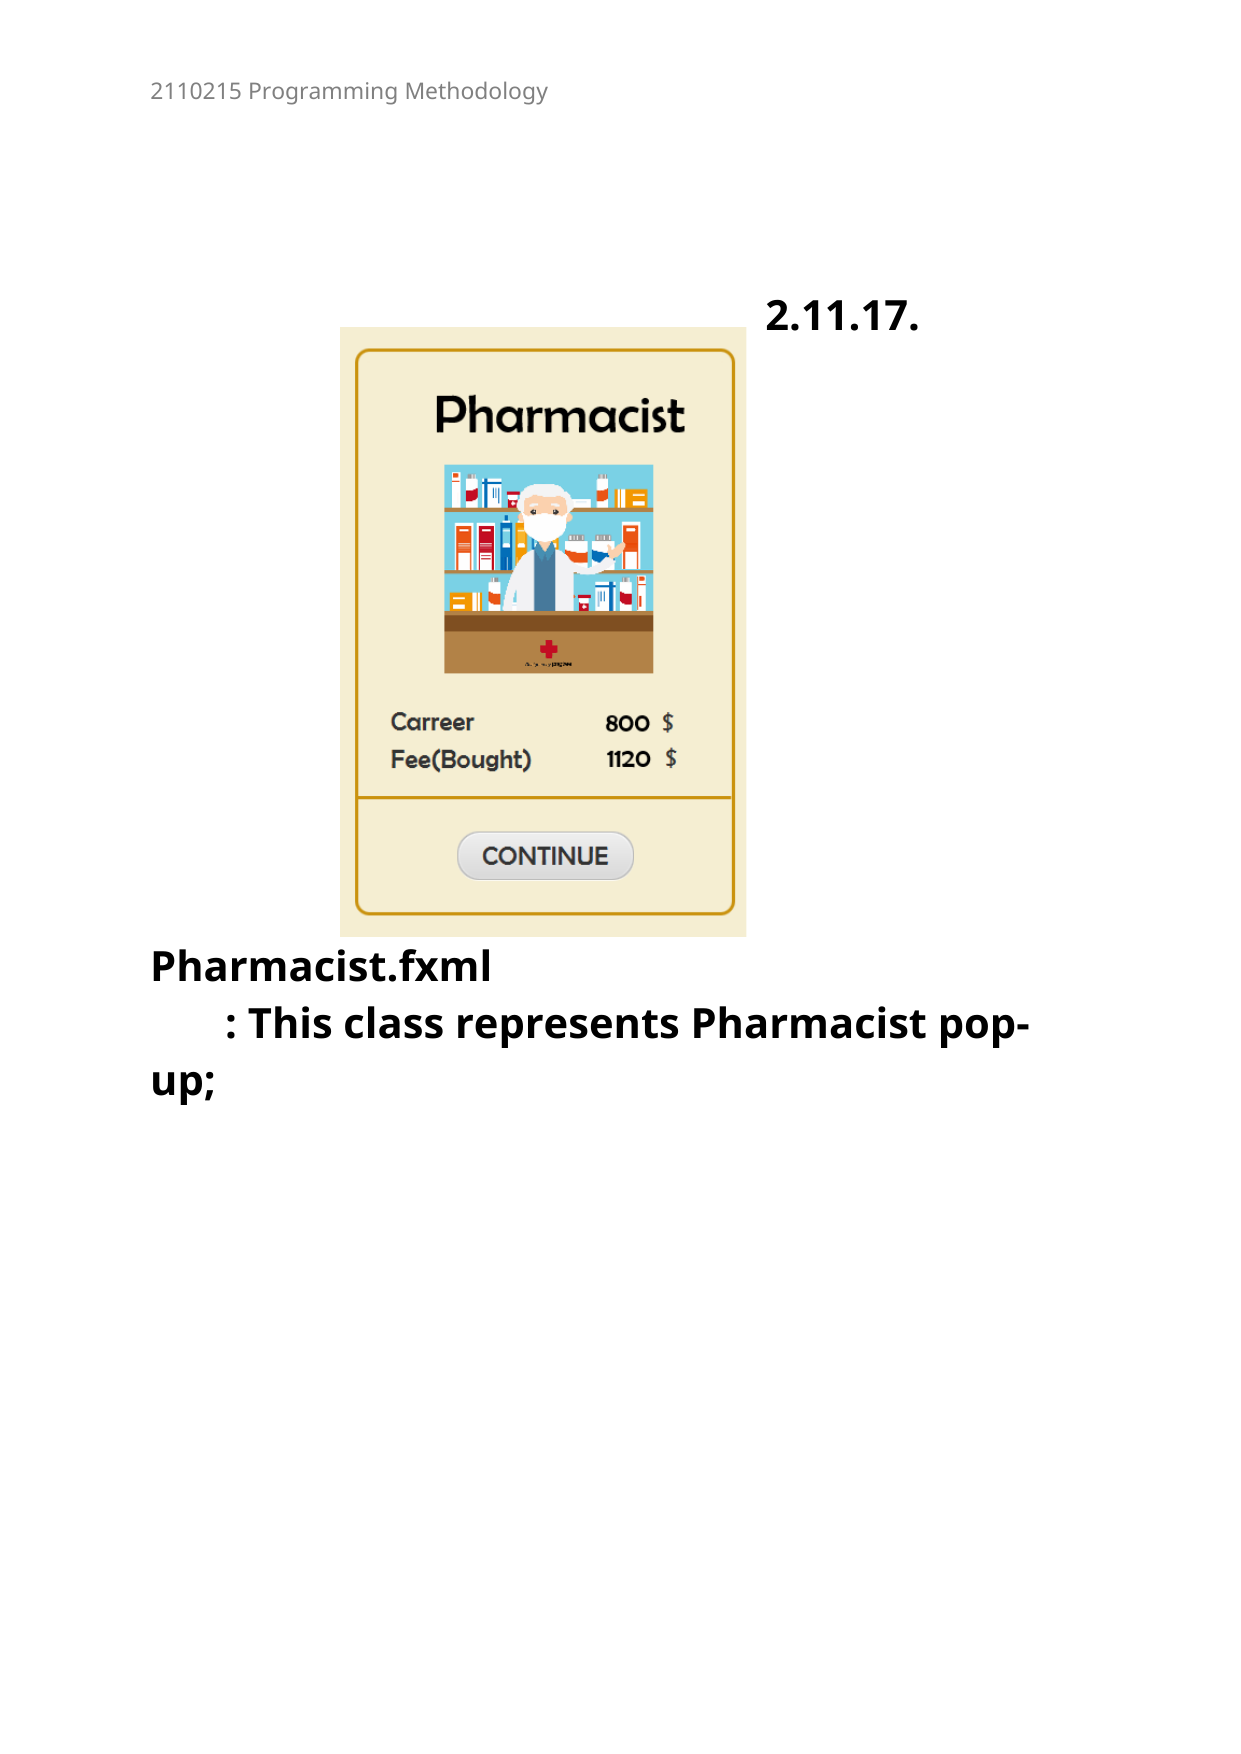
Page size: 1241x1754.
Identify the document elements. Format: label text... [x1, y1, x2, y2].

subtitle : This class represents Pharmacist pop-up; [150, 994, 1090, 1107]
picture [340, 327, 747, 937]
